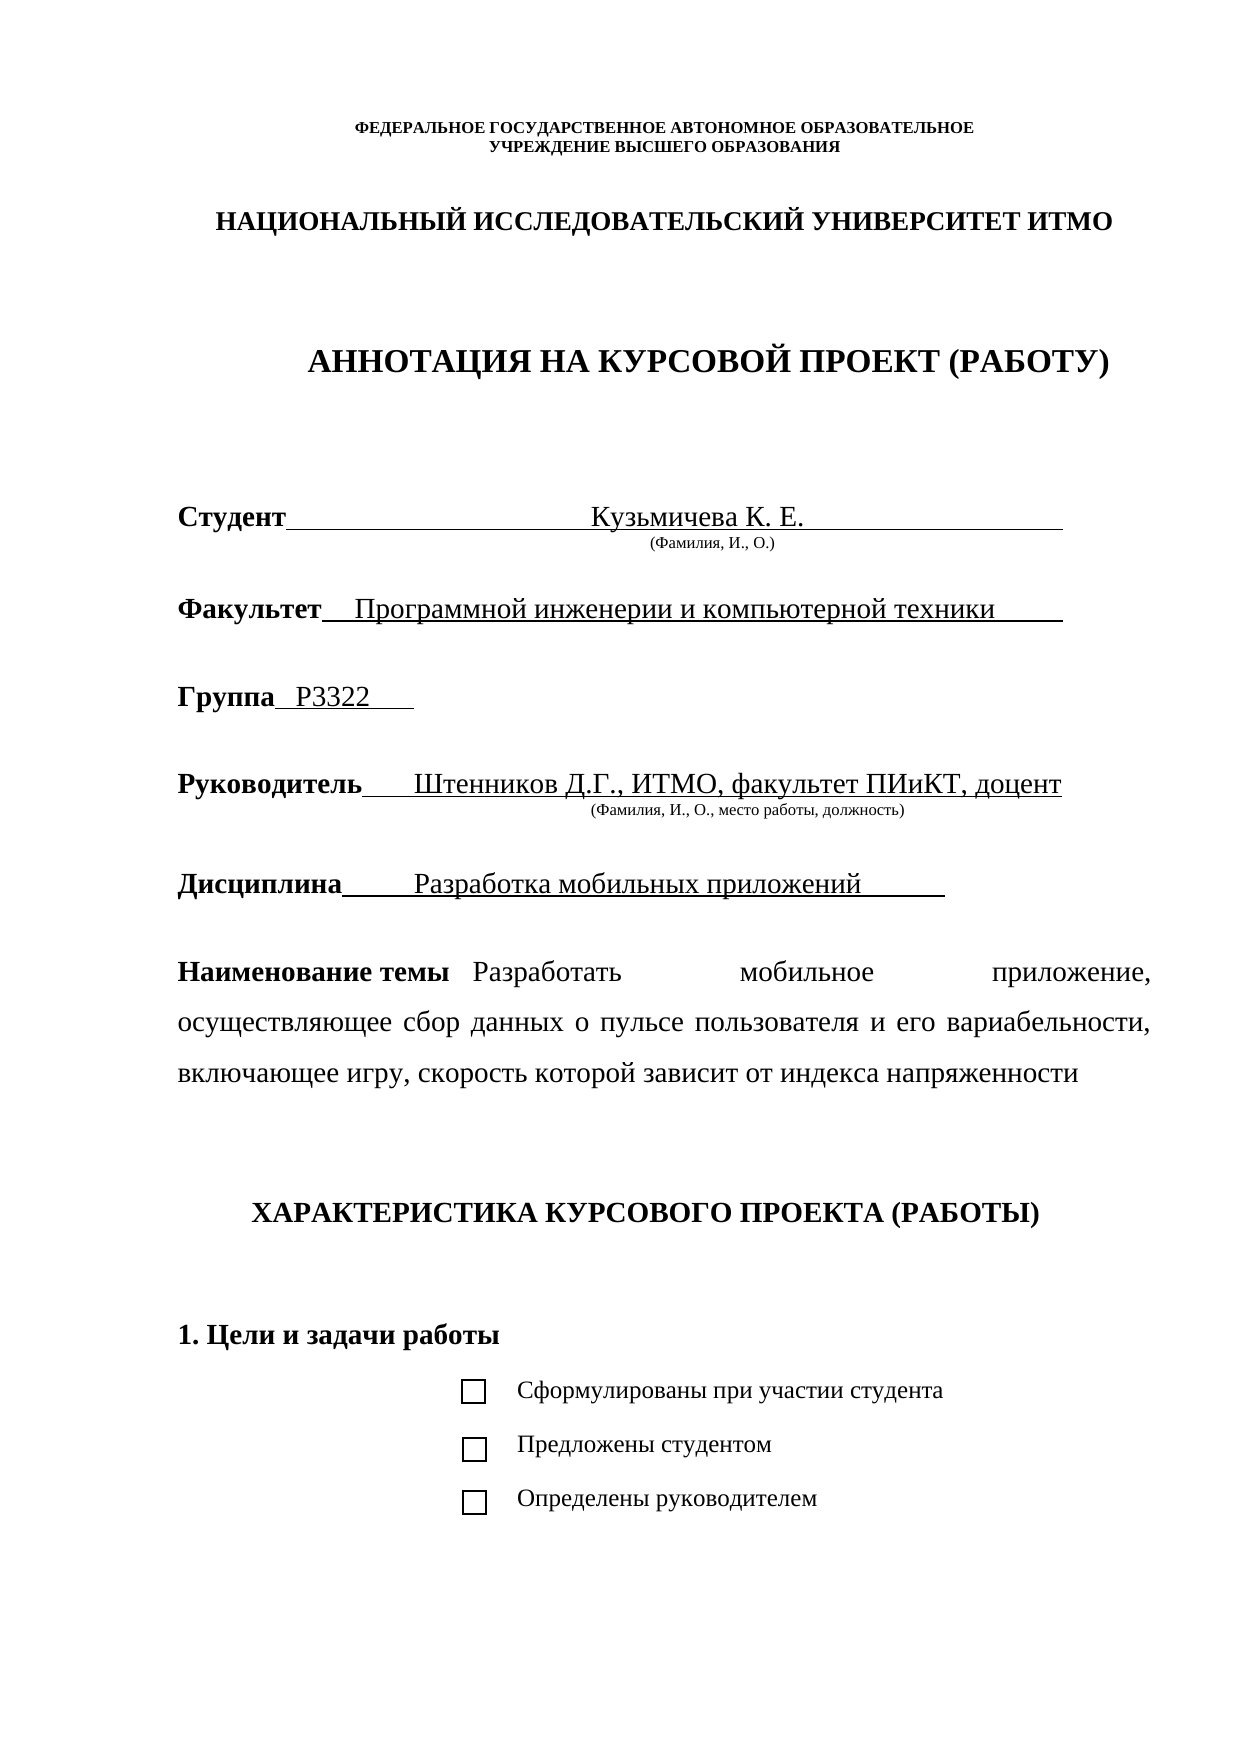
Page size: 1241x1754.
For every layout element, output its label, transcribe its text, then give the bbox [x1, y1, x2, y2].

text Сформулированы при участии студента [177, 1376, 1152, 1404]
text Предложены студентом [177, 1429, 1152, 1458]
text Руководитель Штенников Д.Г., ИТМО, факультет ПИиКТ, доцент [177, 767, 1167, 800]
text ХАРАКТЕРИСТИКА КУРСОВОГО ПРОЕКТА (РАБОТЫ) [177, 1195, 1152, 1228]
text УЧРЕЖДЕНИЕ ВЫСШЕГО ОБРАЗОВАНИЯ [177, 137, 1152, 156]
text Наименование темы Разработать мобильное приложение, осуществляющее сбор данных о пульсе пользователя и его вариабельности, включающее игру, скорость которой зависит от индекса напряженности [177, 954, 1152, 1088]
text Дисциплина Разработка мобильных приложений [177, 866, 1167, 900]
text (Фамилия, И., О.) [177, 533, 1152, 552]
text Группа P3322 [177, 679, 1167, 712]
text 1. Цели и задачи работы [177, 1317, 1152, 1351]
text (Фамилия, И., О., место работы, должность) [177, 800, 1152, 819]
text Студент Кузьмичева К. Е. [177, 499, 1167, 533]
text АННОТАЦИЯ НА КУРСОВОЙ ПРОЕКТ (РАБОТУ) [177, 341, 1152, 379]
text НАЦИОНАЛЬНЫЙ ИССЛЕДОВАТЕЛЬСКИЙ УНИВЕРСИТЕТ ИТМО [177, 205, 1152, 236]
text Определены руководителем [177, 1483, 1152, 1512]
text Факультет Программной инженерии и компьютерной техники [177, 591, 1167, 624]
text ФЕДЕРАЛЬНОЕ ГОСУДАРСТВЕННОЕ АВТОНОМНОЕ ОБРАЗОВАТЕЛЬНОЕ [177, 118, 1152, 137]
